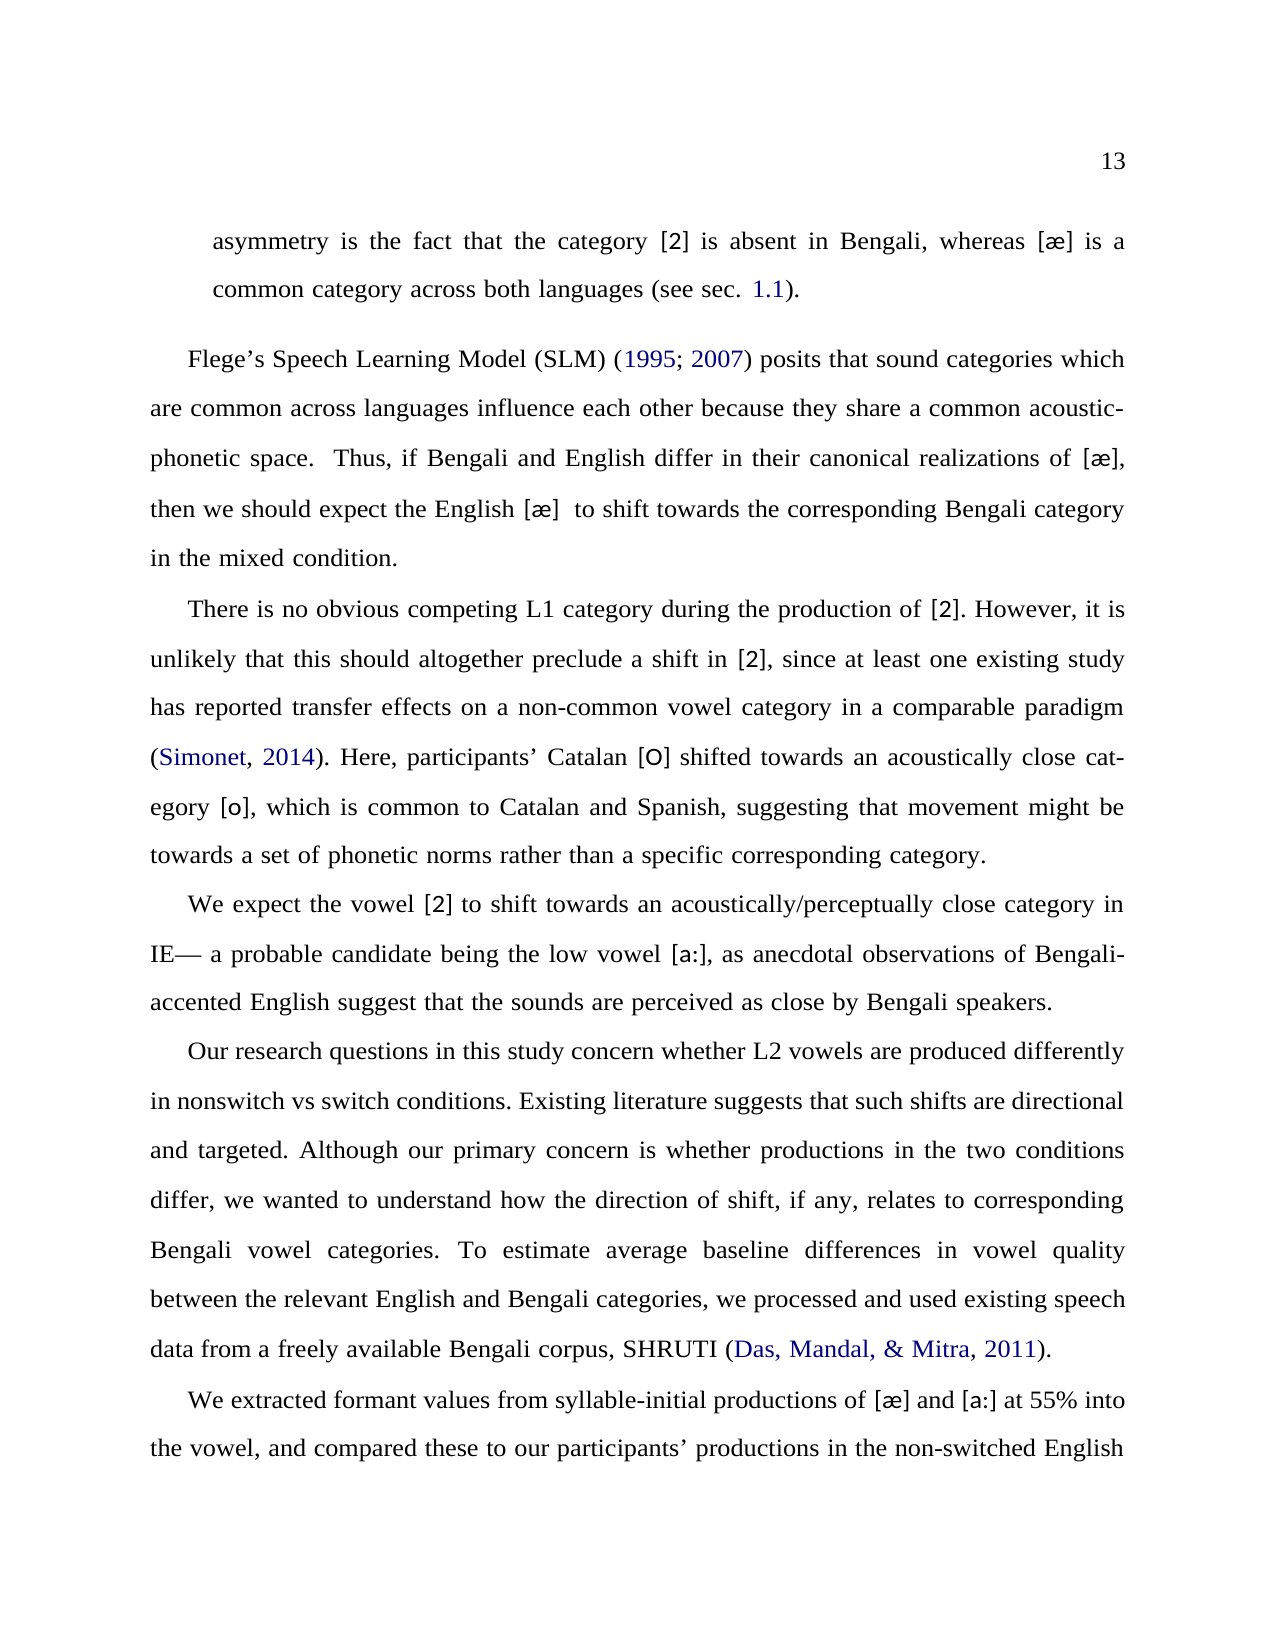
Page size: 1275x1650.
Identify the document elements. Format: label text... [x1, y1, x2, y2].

text We expect the vowel [2] to shift towards an acoustically/perceptually close category in IE— a probable candidate being the low vowel [a:], as anecdotal observations of Bengali- accented English suggest that the sounds are perceived as close by Bengali speakers. [150, 888, 1125, 1015]
text There is no obvious competing L1 category during the production of [2]. However, it is unlikely that this should altogether preclude a shift in [2], since at least one existing study has reported transfer effects on a non-common vowel category in a comparable paradigm (Simonet, 2014). Here, participants’ Catalan [O] shifted towards an acoustically close cat- egory [o], which is common to Catalan and Spanish, suggesting that movement might be towards a set of phonetic norms rather than a specific corresponding category. [150, 593, 1125, 869]
text We extracted formant values from syllable-initial productions of [æ] and [a:] at 55% into the vowel, and compared these to our participants’ productions in the non-switched English [150, 1384, 1125, 1462]
text Flege’s Speech Learning Model (SLM) (1995; 2007) posits that sound categories which are common across languages influence each other because they share a common acoustic- phonetic space. Thus, if Bengali and English differ in their canonical realizations of [æ], then we should expect the English [æ] to shift towards the corresponding Bengali category in the mixed condition. [150, 344, 1125, 572]
text Our research questions in this study concern whether L2 vowels are produced differently in nonswitch vs switch conditions. Existing literature suggests that such shifts are directional and targeted. Although our primary concern is whether productions in the two conditions differ, we wanted to understand how the direction of shift, if any, relates to corresponding Bengali vowel categories. To estimate average baseline differences in vowel quality between the relevant English and Bengali categories, we processed and used existing speech data from a freely available Bengali corpus, SHRUTI (Das, Mandal, & Mitra, 2011). [150, 1036, 1125, 1363]
text asymmetry is the fact that the category [2] is absent in Bengali, whereas [æ] is a common category across both languages (see sec. 1.1). [212, 225, 1125, 303]
